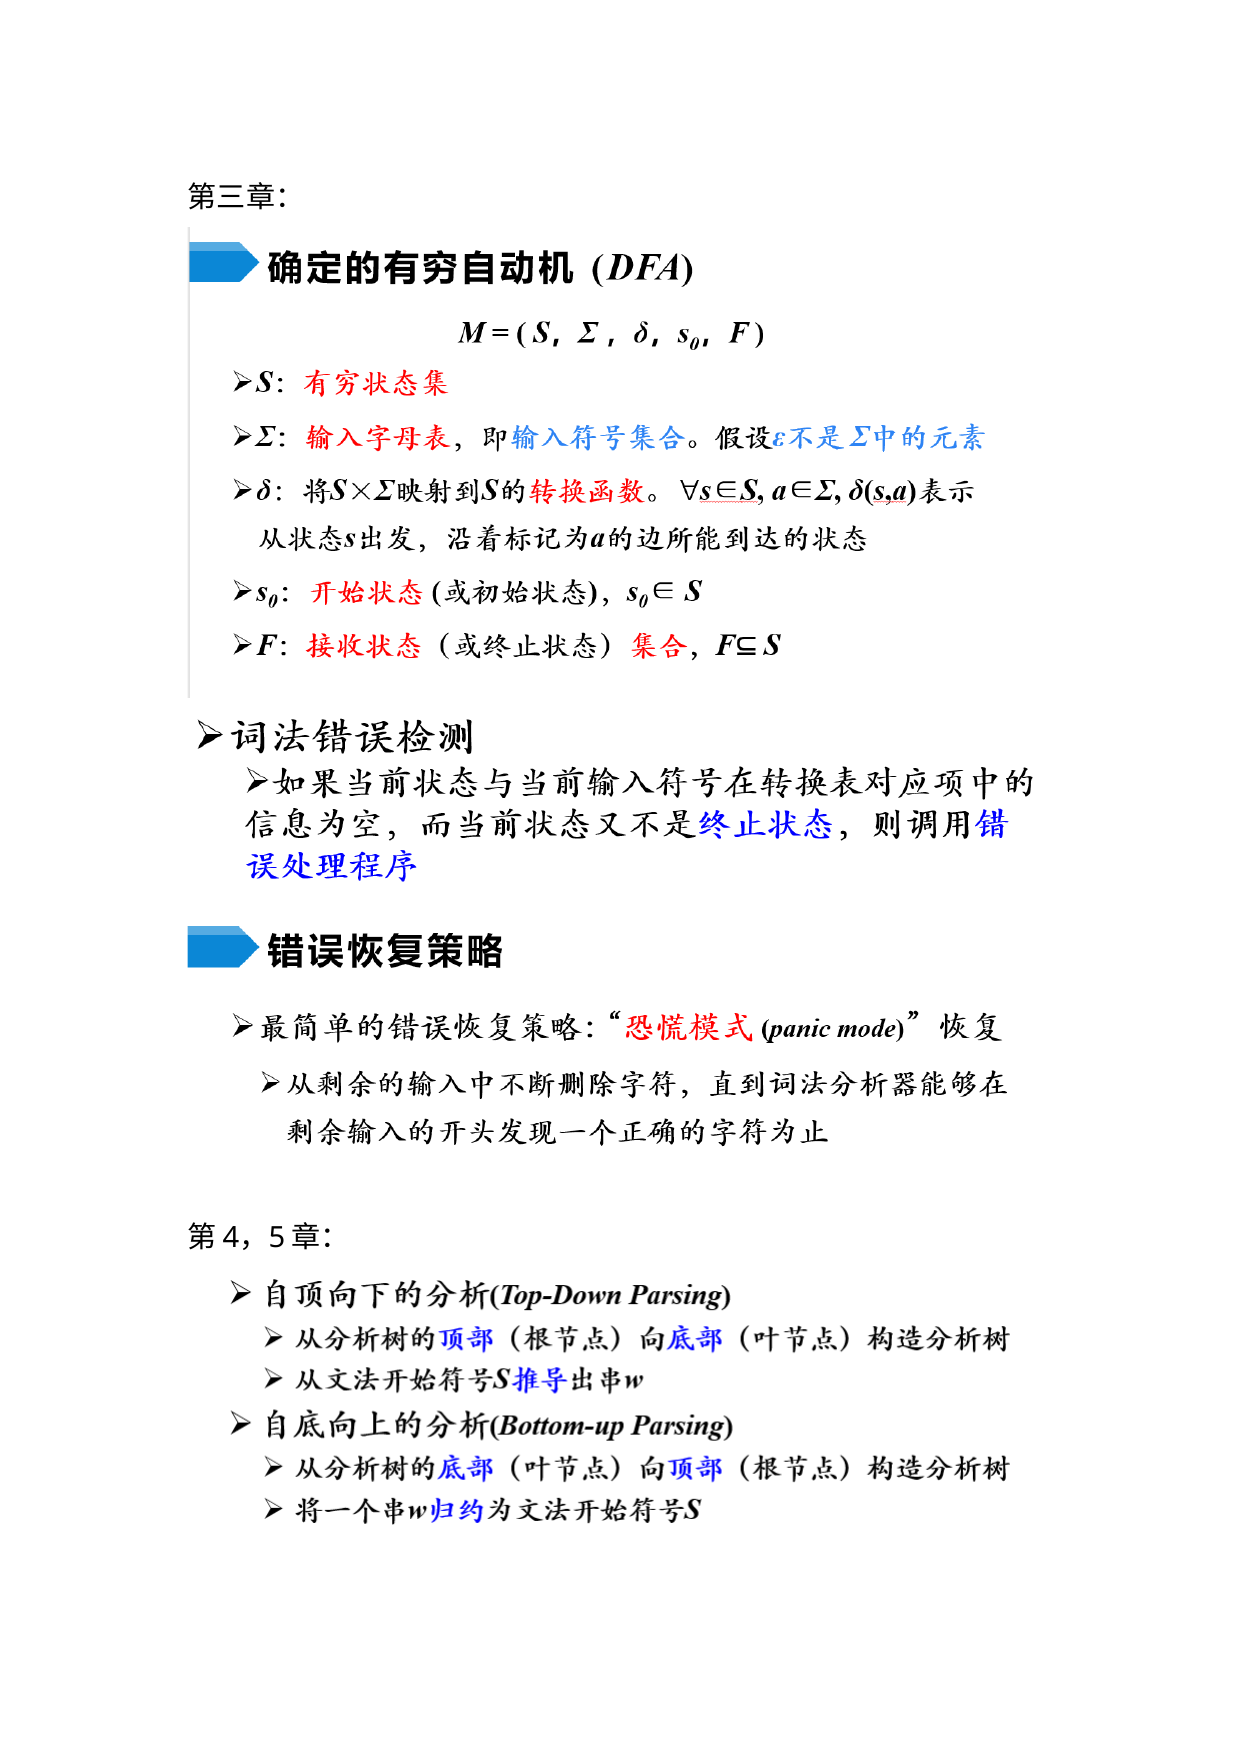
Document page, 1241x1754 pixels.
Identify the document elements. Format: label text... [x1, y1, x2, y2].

picture [187, 909, 1053, 1175]
text 第4，5章： [187, 1202, 1053, 1267]
picture [187, 714, 1053, 890]
picture [187, 1267, 1053, 1540]
picture [187, 227, 1029, 698]
text 第三章： [187, 162, 1053, 227]
